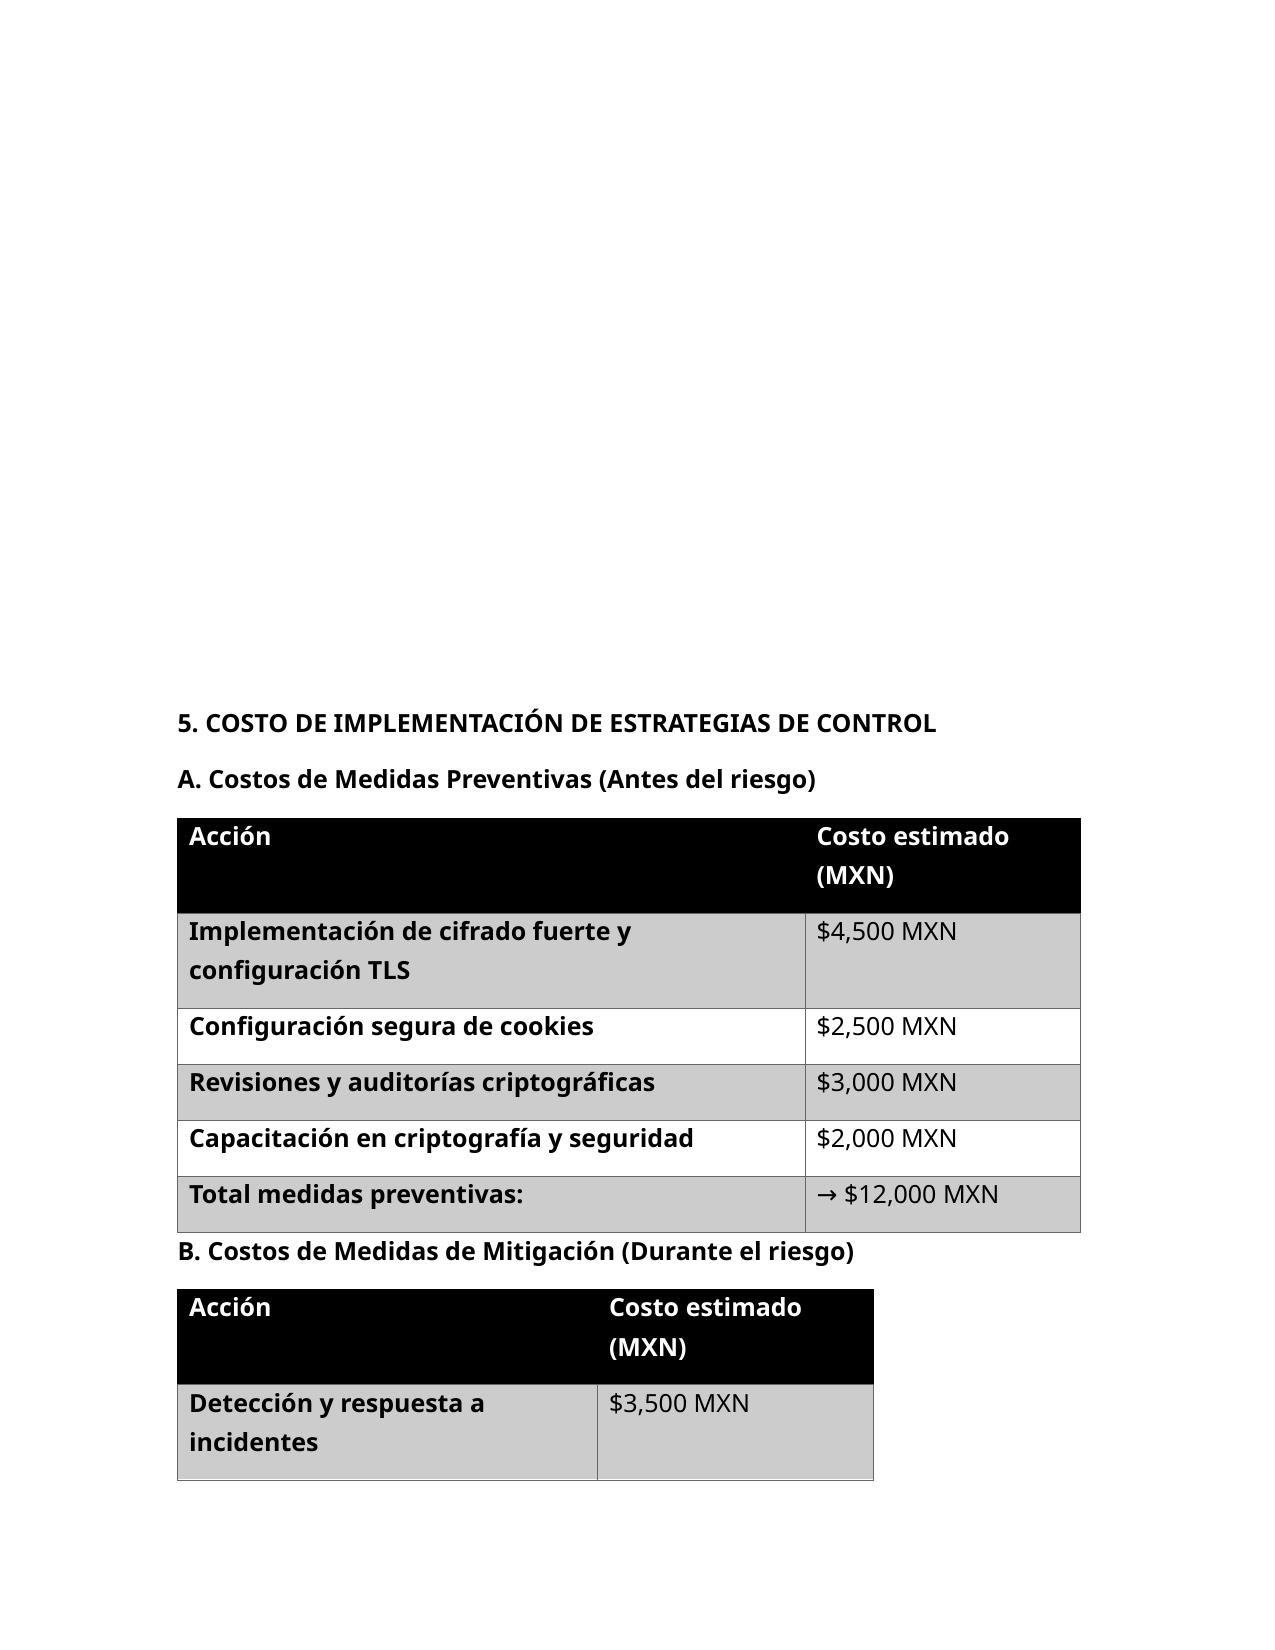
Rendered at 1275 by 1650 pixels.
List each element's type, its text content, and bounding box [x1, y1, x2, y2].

table_cell $2,500 MXN [806, 1009, 1080, 1064]
text A. Costos de Medidas Preventivas (Antes del riesgo) [177, 762, 1098, 796]
table_cell $3,000 MXN [806, 1065, 1080, 1120]
table_cell Capacitación en criptografía y seguridad [178, 1121, 805, 1176]
table_cell $4,500 MXN [806, 914, 1080, 1008]
table_cell Implementación de cifrado fuerte y configuración TLS [178, 914, 805, 1008]
table_header Acción [178, 819, 805, 913]
text B. Costos de Medidas de Mitigación (Durante el riesgo) [177, 1233, 1098, 1267]
table_cell Configuración segura de cookies [178, 1009, 805, 1064]
text 5. COSTO DE IMPLEMENTACIÓN DE ESTRATEGIAS DE CONTROL [177, 706, 1098, 740]
table_header Costo estimado (MXN) [806, 819, 1080, 913]
table_cell $3,500 MXN [598, 1385, 873, 1479]
table_header Costo estimado (MXN) [598, 1290, 873, 1384]
table_cell Detección y respuesta a incidentes [178, 1385, 597, 1479]
table_header Acción [178, 1290, 597, 1384]
table_cell Revisiones y auditorías criptográficas [178, 1065, 805, 1120]
table_cell Total medidas preventivas: [178, 1177, 805, 1232]
table_cell → $12,000 MXN [806, 1177, 1080, 1232]
table_cell $2,000 MXN [806, 1121, 1080, 1176]
